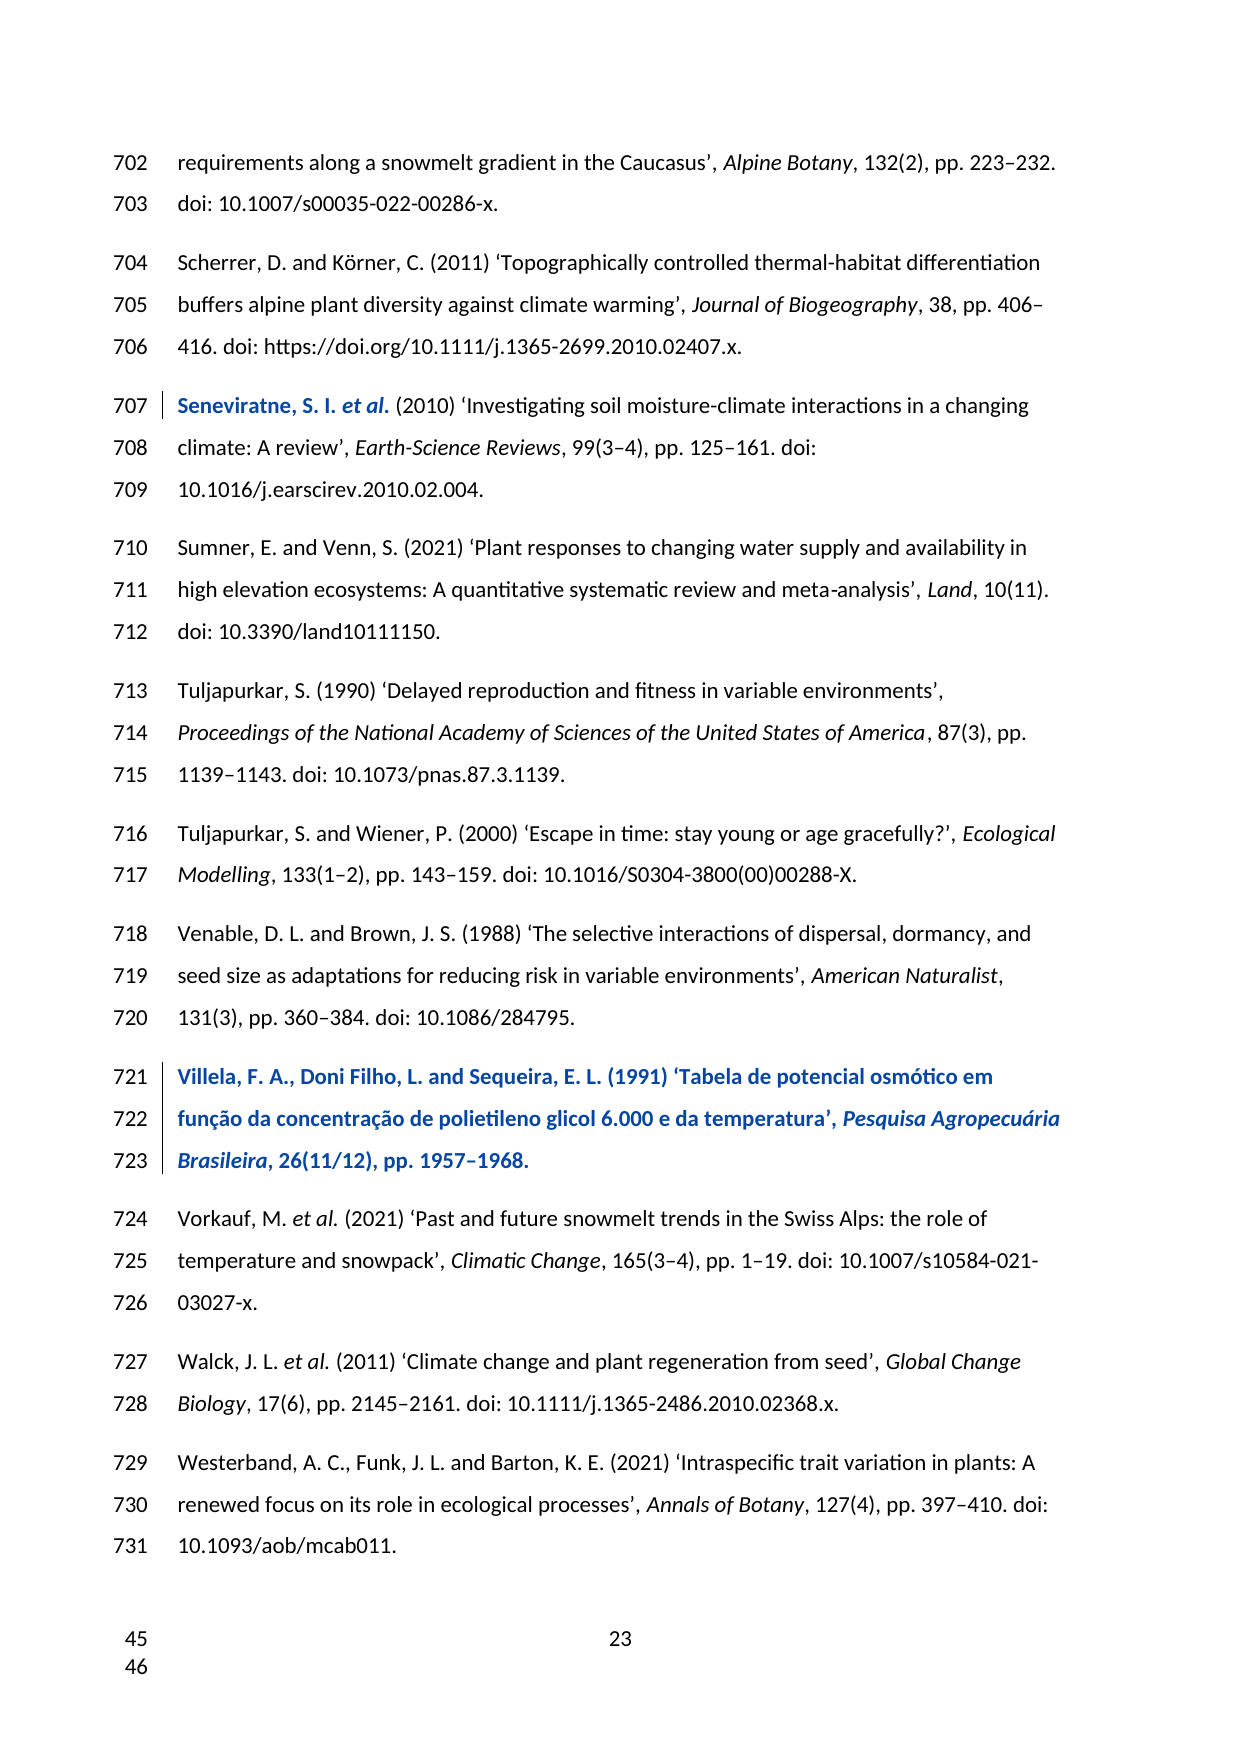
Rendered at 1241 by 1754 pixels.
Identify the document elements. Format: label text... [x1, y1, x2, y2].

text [177, 148, 1063, 218]
text Sumner, E. and Venn, S. (2021) ‘Plant responses to changing water supply and availability in high elevation ecosystems: A quantitative systematic review and meta‐analysis’, Land, 10(11). doi: 10.3390/land10111150. [177, 533, 1063, 645]
text Scherrer, D. and Körner, C. (2011) ‘Topographically controlled thermal-habitat differentiation buffers alpine plant diversity against climate warming’, Journal of Biogeography, 38, pp. 406–416. doi: https://doi.org/10.1111/j.1365-2699.2010.02407.x. [177, 248, 1063, 360]
text Villela, F. A., Doni Filho, L. and Sequeira, E. L. (1991) ‘Tabela de potencial osmótico em função da concentração de polietileno glicol 6.000 e da temperatura’, Pesquisa Agropecuária Brasileira, 26(11/12), pp. 1957–1968. [177, 1062, 1063, 1174]
text Seneviratne, S. I. et al. (2010) ‘Investigating soil moisture-climate interactions in a changing climate: A review’, Earth-Science Reviews, 99(3–4), pp. 125–161. doi: 10.1016/j.earscirev.2010.02.004. [177, 391, 1063, 503]
text Tuljapurkar, S. (1990) ‘Delayed reproduction and fitness in variable environments’, Proceedings of the National Academy of Sciences of the United States of America, 87(3), pp. 1139–1143. doi: 10.1073/pnas.87.3.1139. [177, 676, 1063, 788]
text Vorkauf, M. et al. (2021) ‘Past and future snowmelt trends in the Swiss Alps: the role of temperature and snowpack’, Climatic Change, 165(3–4), pp. 1–19. doi: 10.1007/s10584-021-03027-x. [177, 1204, 1063, 1316]
text Westerband, A. C., Funk, J. L. and Barton, K. E. (2021) ‘Intraspecific trait variation in plants: A renewed focus on its role in ecological processes’, Annals of Botany, 127(4), pp. 397–410. doi: 10.1093/aob/mcab011. [177, 1448, 1063, 1560]
text Walck, J. L. et al. (2011) ‘Climate change and plant regeneration from seed’, Global Change Biology, 17(6), pp. 2145–2161. doi: 10.1111/j.1365-2486.2010.02368.x. [177, 1347, 1063, 1417]
text Venable, D. L. and Brown, J. S. (1988) ‘The selective interactions of dispersal, dormancy, and seed size as adaptations for reducing risk in variable environments’, American Naturalist, 131(3), pp. 360–384. doi: 10.1086/284795. [177, 919, 1063, 1031]
text Tuljapurkar, S. and Wiener, P. (2000) ‘Escape in time: stay young or age gracefully?’, Ecological Modelling, 133(1–2), pp. 143–159. doi: 10.1016/S0304-3800(00)00288-X. [177, 819, 1063, 889]
